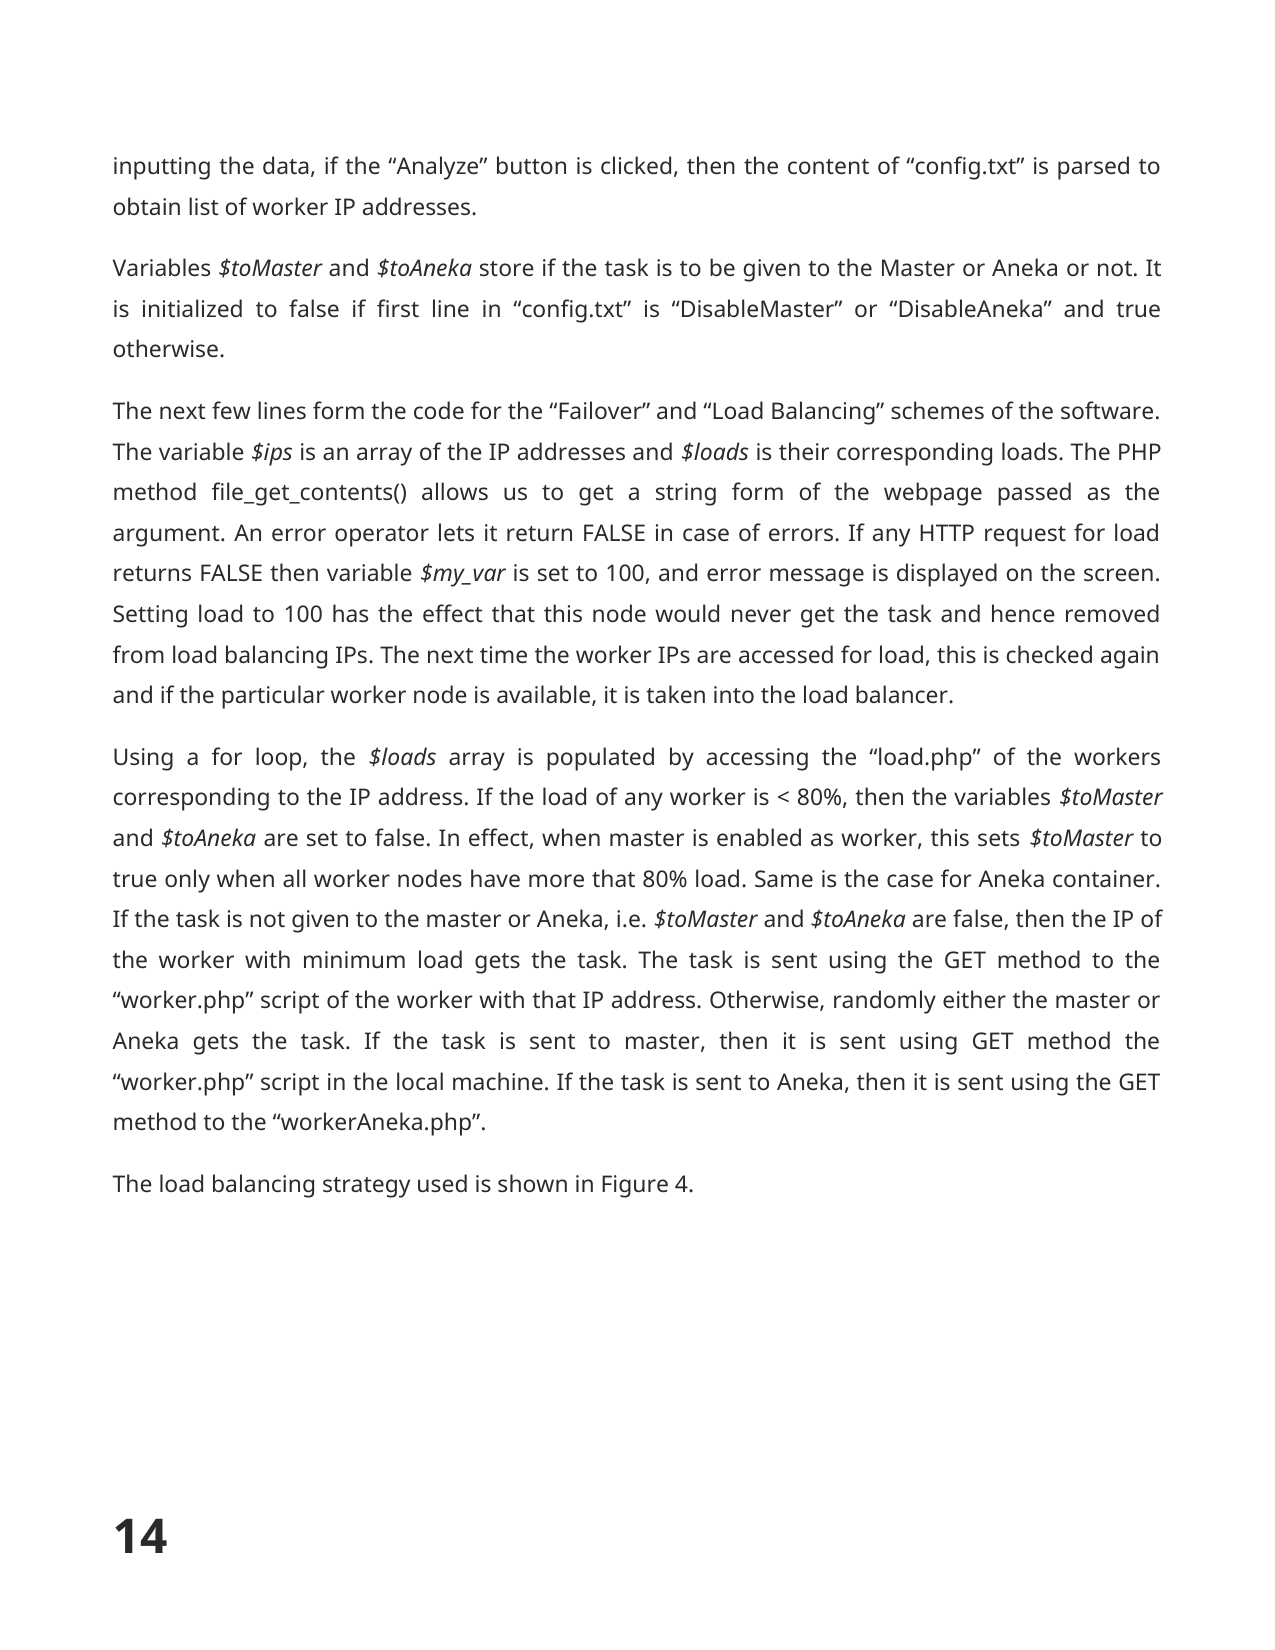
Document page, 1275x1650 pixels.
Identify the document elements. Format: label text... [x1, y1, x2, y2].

text The load balancing strategy used is shown in Figure 4. [112, 1168, 1162, 1199]
text Using a for loop, the $loads array is populated by accessing the “load.php” of the workers corresponding to the IP address. If the load of any worker is < 80%, then the variables $toMaster and $toAneka are set to false. In effect, when master is enabled as worker, this sets $toMaster to true only when all worker nodes have more that 80% load. Same is the case for Aneka container. If the task is not given to the master or Aneka, i.e. $toMaster and $toAneka are false, then the IP of the worker with minimum load gets the task. The task is sent using the GET method to the “worker.php” script of the worker with that IP address. Otherwise, randomly either the master or Aneka gets the task. If the task is sent to master, then it is sent using GET method the “worker.php” script in the local machine. If the task is sent to Aneka, then it is sent using the GET method to the “workerAneka.php”. [112, 741, 1162, 1137]
text Variables $toMaster and $toAneka store if the task is to be given to the Master or Aneka or not. It is initialized to false if first line in “config.txt” is “DisableMaster” or “DisableAneka” and true otherwise. [112, 252, 1162, 364]
text The next few lines form the code for the “Failover” and “Load Balancing” schemes of the software. The variable $ips is an array of the IP addresses and $loads is their corresponding loads. The PHP method file_get_contents() allows us to get a string form of the webpage passed as the argument. An error operator lets it return FALSE in case of errors. If any HTTP request for load returns FALSE then variable $my_var is set to 100, and error message is displayed on the screen. Setting load to 100 has the effect that this node would never get the task and hence removed from load balancing IPs. The next time the worker IPs are accessed for load, this is checked again and if the particular worker node is available, it is taken into the load balancer. [112, 395, 1162, 710]
